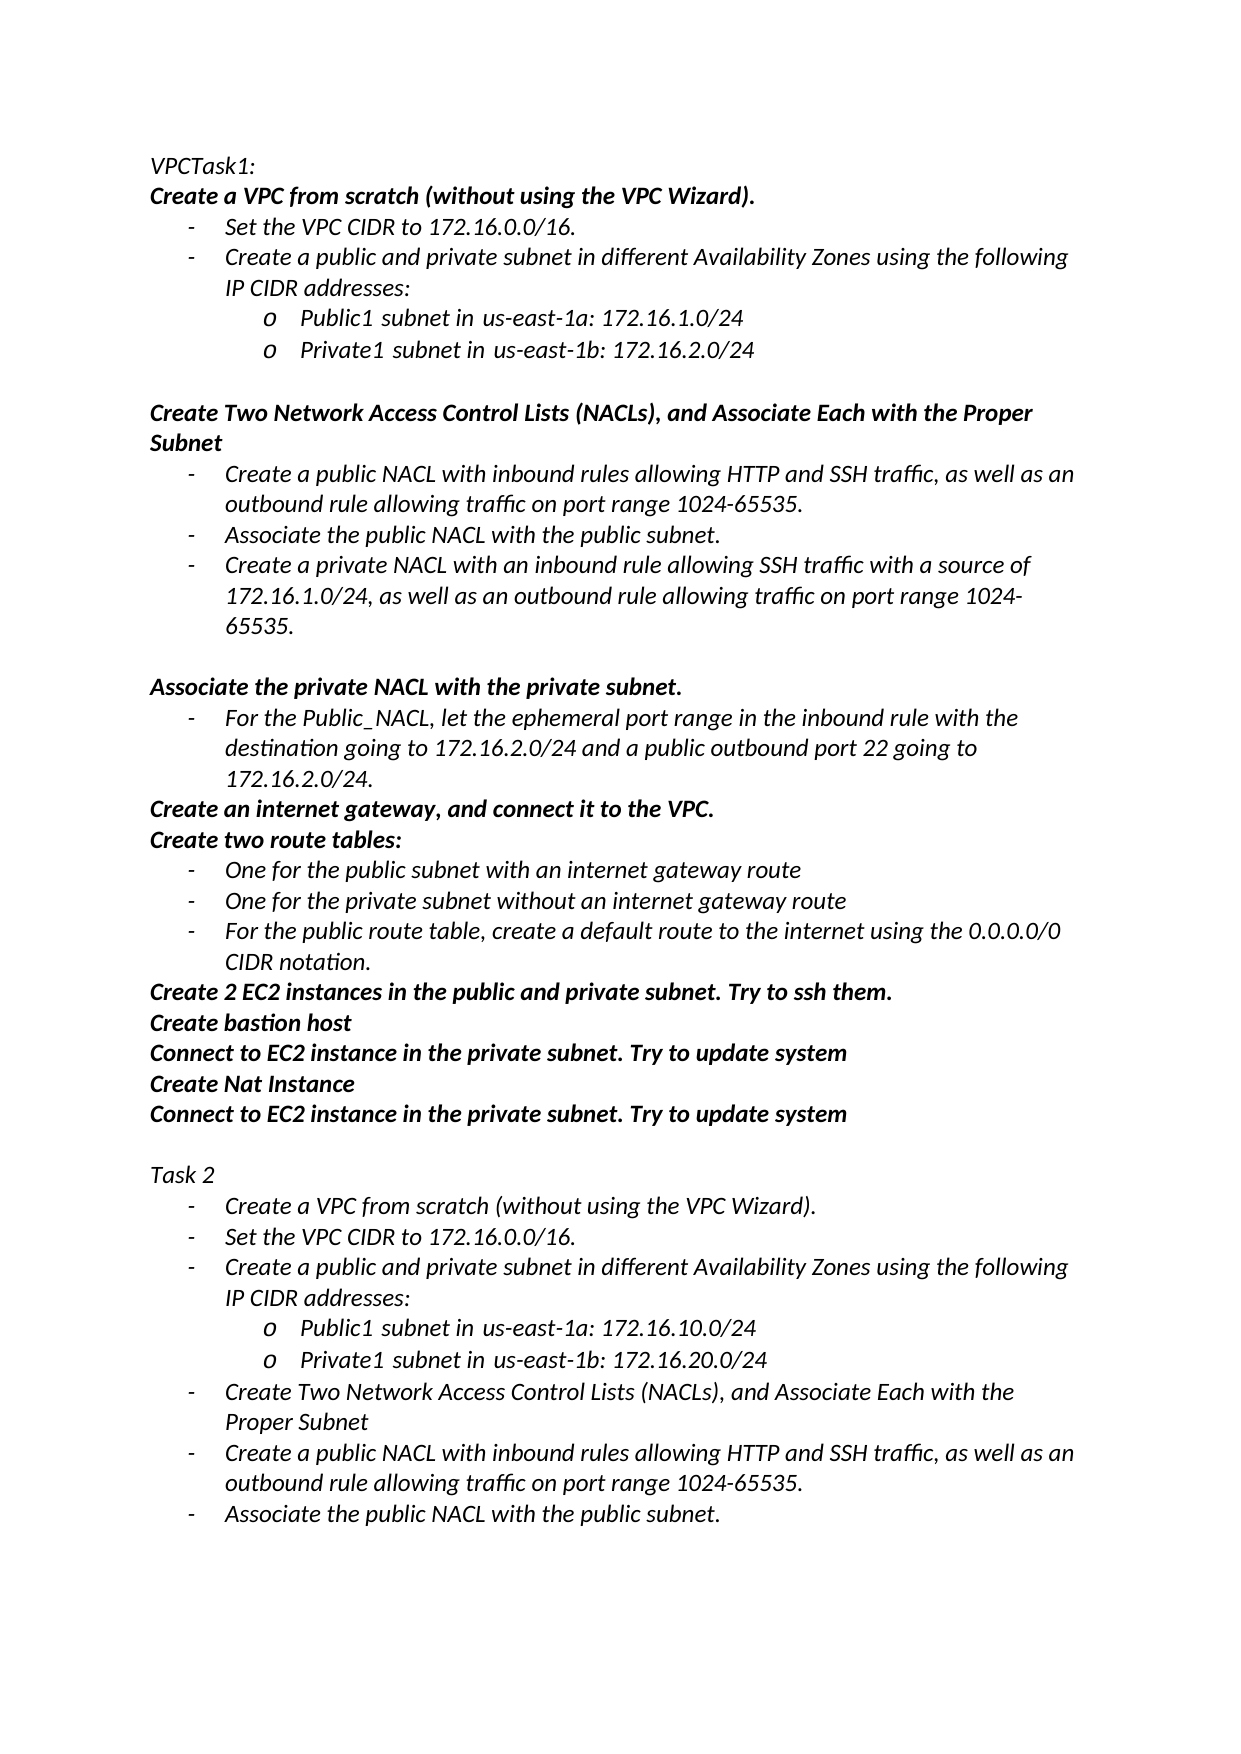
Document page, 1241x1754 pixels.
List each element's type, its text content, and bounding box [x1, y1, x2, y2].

list Set the VPC CIDR to 172.16.0.0/16. [187, 1221, 1090, 1251]
list Public1 subnet in us-east-1a: 172.16.10.0/24 [262, 1312, 1090, 1344]
text Create an internet gateway, and connect it to the VPC. [150, 793, 1090, 824]
list Create a private NACL with an inbound rule allowing SSH traffic with a source of 172.16.1.0/24, as well as an outbound rule allowing traffic on port range 1024-65535. [187, 549, 1090, 641]
text VPCTask1: [150, 150, 1090, 181]
text Associate the private NACL with the private subnet. [150, 671, 1090, 702]
text Create 2 EC2 instances in the public and private subnet. Try to ssh them. [150, 977, 1090, 1007]
text Connect to EC2 instance in the private subnet. Try to update system [150, 1099, 1090, 1129]
text Create Two Network Access Control Lists (NACLs), and Associate Each with the Proper Subnet [150, 397, 1090, 458]
text Create bastion host [150, 1007, 1090, 1038]
text Connect to EC2 instance in the private subnet. Try to update system [150, 1038, 1090, 1068]
text Task 2 [150, 1160, 1090, 1190]
list For the public route table, create a default route to the internet using the 0.0.0.0/0 CIDR notation. [187, 916, 1090, 977]
text Create two route tables: [150, 824, 1090, 854]
list Public1 subnet in us-east-1a: 172.16.1.0/24 [262, 303, 1090, 334]
text Create a VPC from scratch (without using the VPC Wizard). [150, 181, 1090, 211]
list Associate the public NACL with the public subnet. [187, 519, 1090, 549]
list Create a VPC from scratch (without using the VPC Wizard). [187, 1190, 1090, 1221]
list Associate the public NACL with the public subnet. [187, 1498, 1090, 1528]
list Private1 subnet in us-east-1b: 172.16.20.0/24 [262, 1344, 1090, 1376]
list One for the private subnet without an internet gateway route [187, 885, 1090, 916]
list For the Public_NACL, let the ephemeral port range in the inbound rule with the destination going to 172.16.2.0/24 and a public outbound port 22 going to 172.16.2.0/24. [187, 702, 1090, 793]
list Set the VPC CIDR to 172.16.0.0/16. [187, 211, 1090, 242]
list Private1 subnet in us-east-1b: 172.16.2.0/24 [262, 334, 1090, 366]
list Create a public NACL with inbound rules allowing HTTP and SSH traffic, as well as an outbound rule allowing traffic on port range 1024-65535. [187, 1437, 1090, 1498]
list One for the public subnet with an internet gateway route [187, 854, 1090, 885]
list Create a public NACL with inbound rules allowing HTTP and SSH traffic, as well as an outbound rule allowing traffic on port range 1024-65535. [187, 458, 1090, 519]
list Create a public and private subnet in different Availability Zones using the following IP CIDR addresses: [187, 1251, 1090, 1312]
text Create Nat Instance [150, 1068, 1090, 1099]
list Create Two Network Access Control Lists (NACLs), and Associate Each with the Proper Subnet [187, 1376, 1090, 1437]
list Create a public and private subnet in different Availability Zones using the following IP CIDR addresses: [187, 242, 1090, 303]
